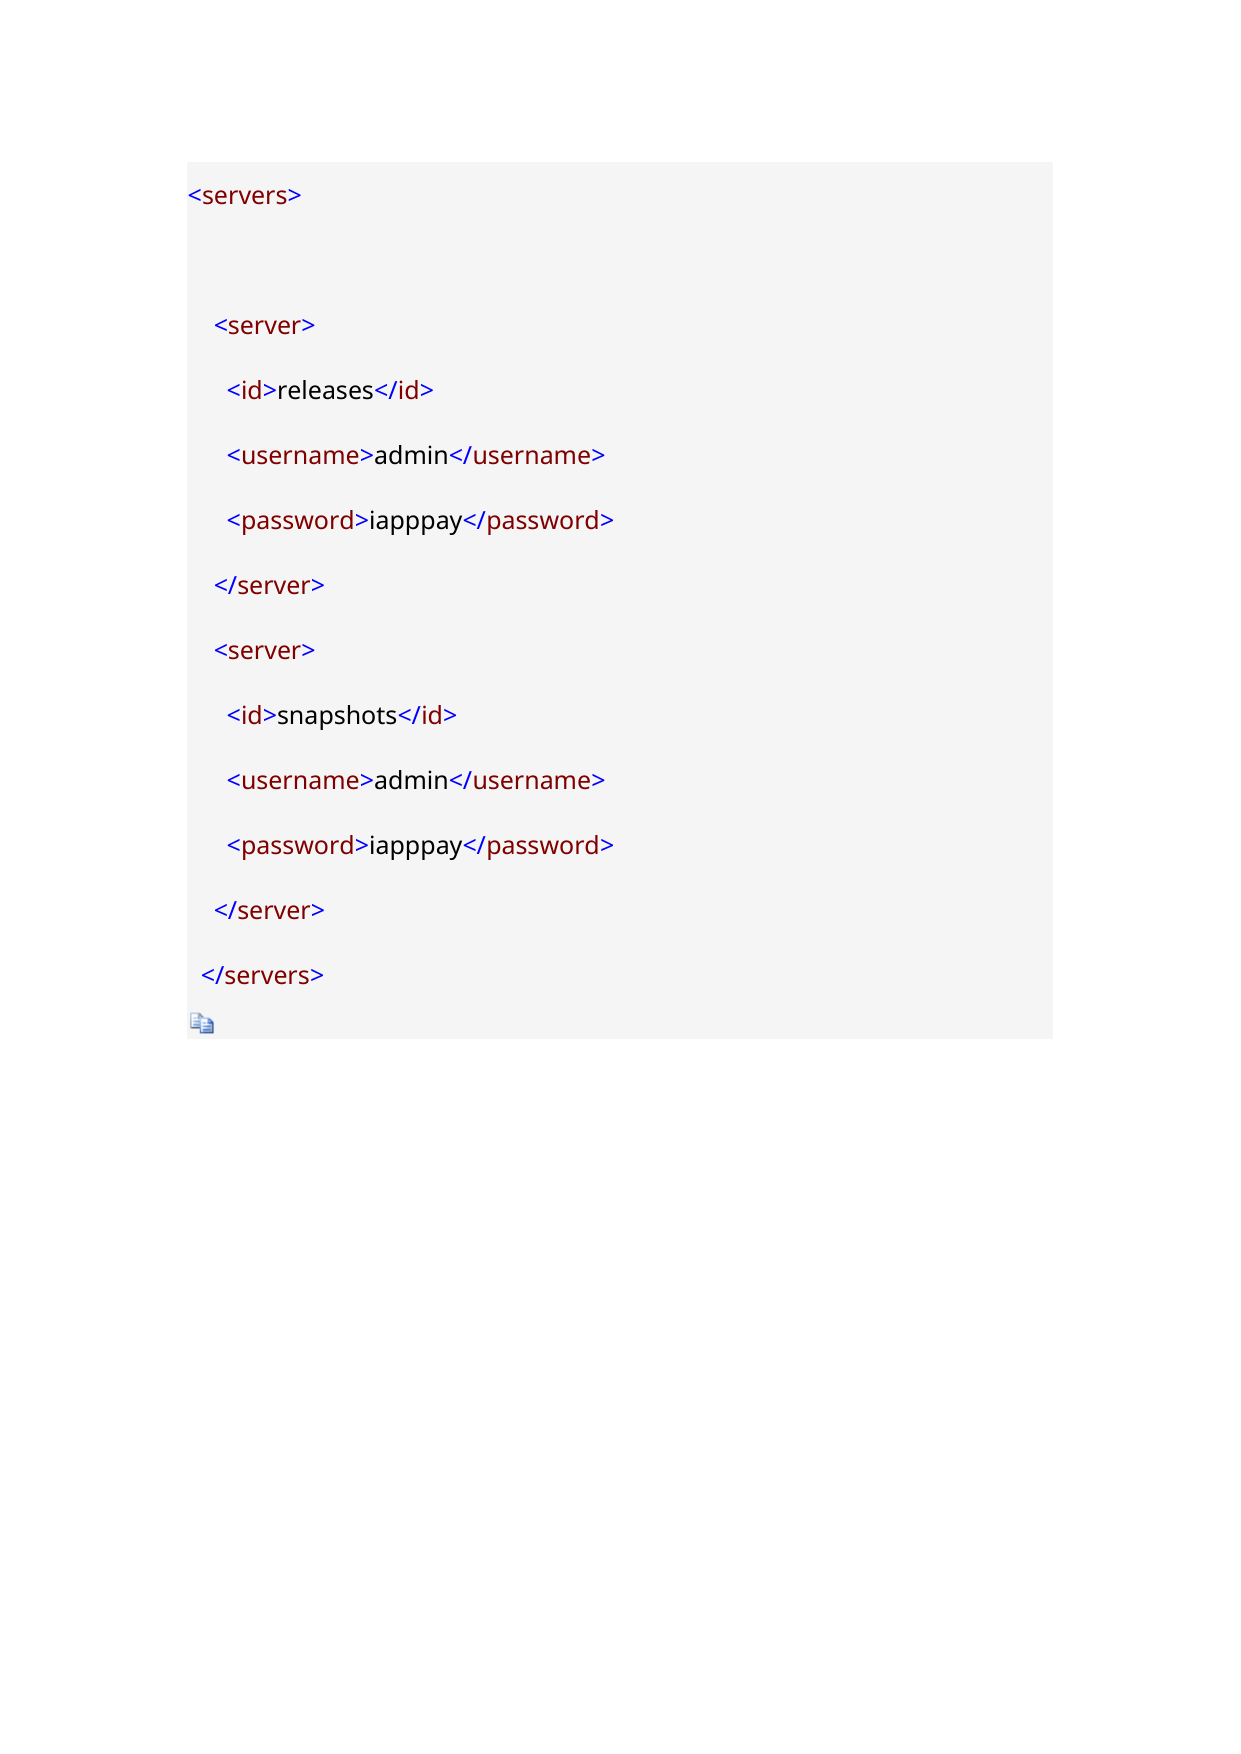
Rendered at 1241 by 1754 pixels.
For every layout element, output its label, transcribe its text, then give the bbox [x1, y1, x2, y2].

text <servers> <server> <id>releases</id> <username>admin</username> <password>iapppay</password> </server> <server> <id>snapshots</id> <username>admin</username> <password>iapppay</password> </server> </servers> [187, 162, 1053, 1007]
picture [187, 1007, 219, 1039]
